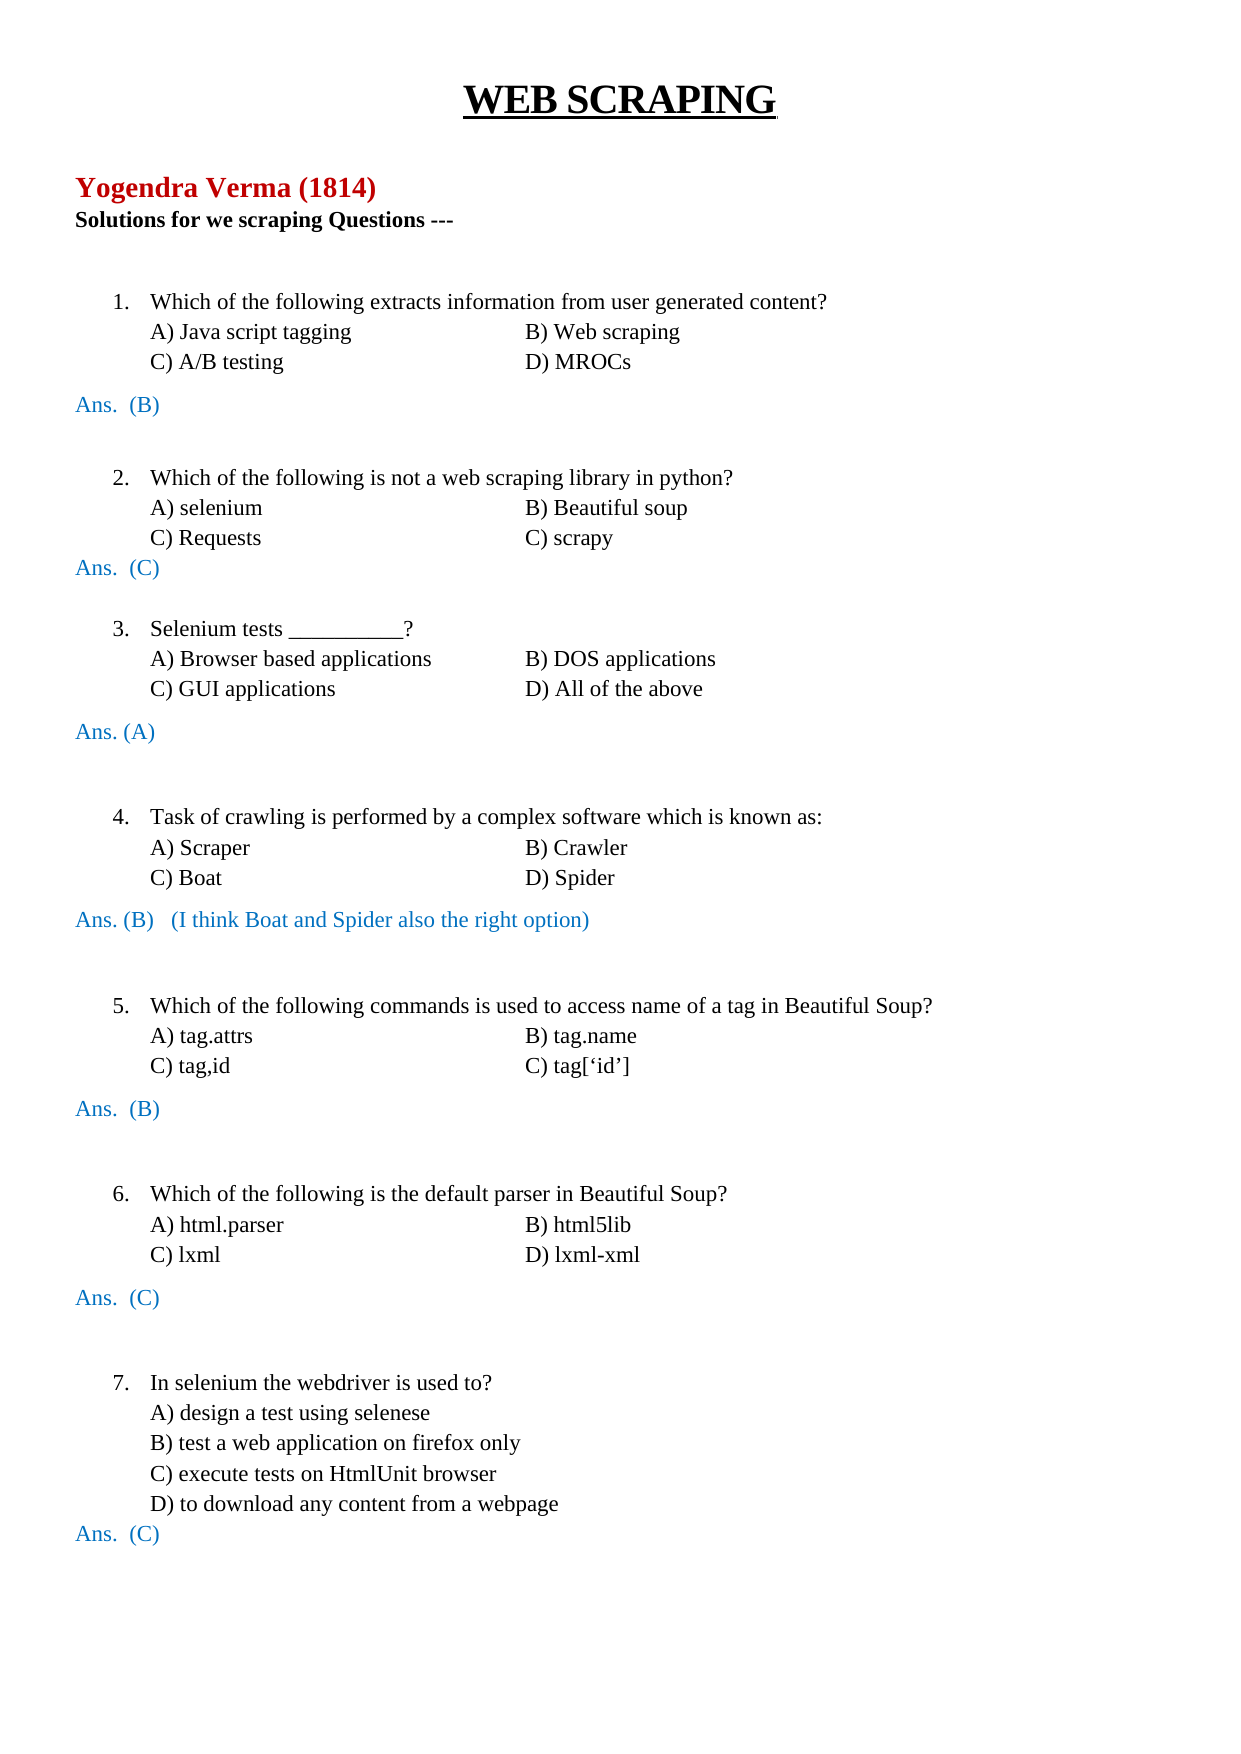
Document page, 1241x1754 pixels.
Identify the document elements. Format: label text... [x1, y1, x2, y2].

list A) html.parser B) html5lib [150, 1211, 1165, 1237]
text Ans. (C) [75, 1284, 1165, 1310]
list C) GUI applications D) All of the above [150, 675, 1165, 702]
list C) Requests C) scrapy [150, 524, 1165, 551]
list C) tag,id C) tag[‘id’] [150, 1052, 1165, 1079]
list In selenium the webdriver is used to? [112, 1369, 1165, 1395]
subtitle Yogendra Verma (1814) [75, 170, 1165, 203]
list D) to download any content from a webpage [150, 1490, 1165, 1516]
list C) Boat D) Spider [150, 864, 1165, 890]
text Ans. (B) [75, 391, 1165, 417]
list A) selenium B) Beautiful soup [150, 494, 1165, 520]
list Selenium tests __________? [112, 615, 1165, 641]
list B) test a web application on firefox only [150, 1429, 1165, 1456]
list Which of the following is the default parser in Beautiful Soup? [112, 1181, 1165, 1207]
title WEB SCRAPING [75, 75, 1165, 123]
list A) Browser based applications B) DOS applications [150, 645, 1165, 671]
list A) design a test using selenese [150, 1399, 1165, 1426]
text Ans. (B) [75, 1095, 1165, 1121]
text Ans. (C) [75, 554, 1165, 581]
list Task of crawling is performed by a complex software which is known as: [112, 803, 1165, 830]
list A) Java script tagging B) Web scraping [150, 318, 1165, 344]
list C) A/B testing D) MROCs [150, 348, 1165, 374]
list Which of the following extracts information from user generated content? [112, 288, 1165, 314]
text Ans. (B) (I think Boat and Spider also the right option) [75, 907, 1165, 933]
text Ans. (A) [75, 718, 1165, 744]
list C) lxml D) lxml-xml [150, 1241, 1165, 1267]
text Solutions for we scraping Questions --- [75, 206, 1165, 232]
list Which of the following commands is used to access name of a tag in Beautiful Soup? [112, 992, 1165, 1018]
list A) Scraper B) Crawler [150, 834, 1165, 860]
list A) tag.attrs B) tag.name [150, 1022, 1165, 1048]
text Ans. (C) [75, 1520, 1165, 1546]
list C) execute tests on HtmlUnit browser [150, 1460, 1165, 1486]
list Which of the following is not a web scraping library in python? [112, 464, 1165, 490]
